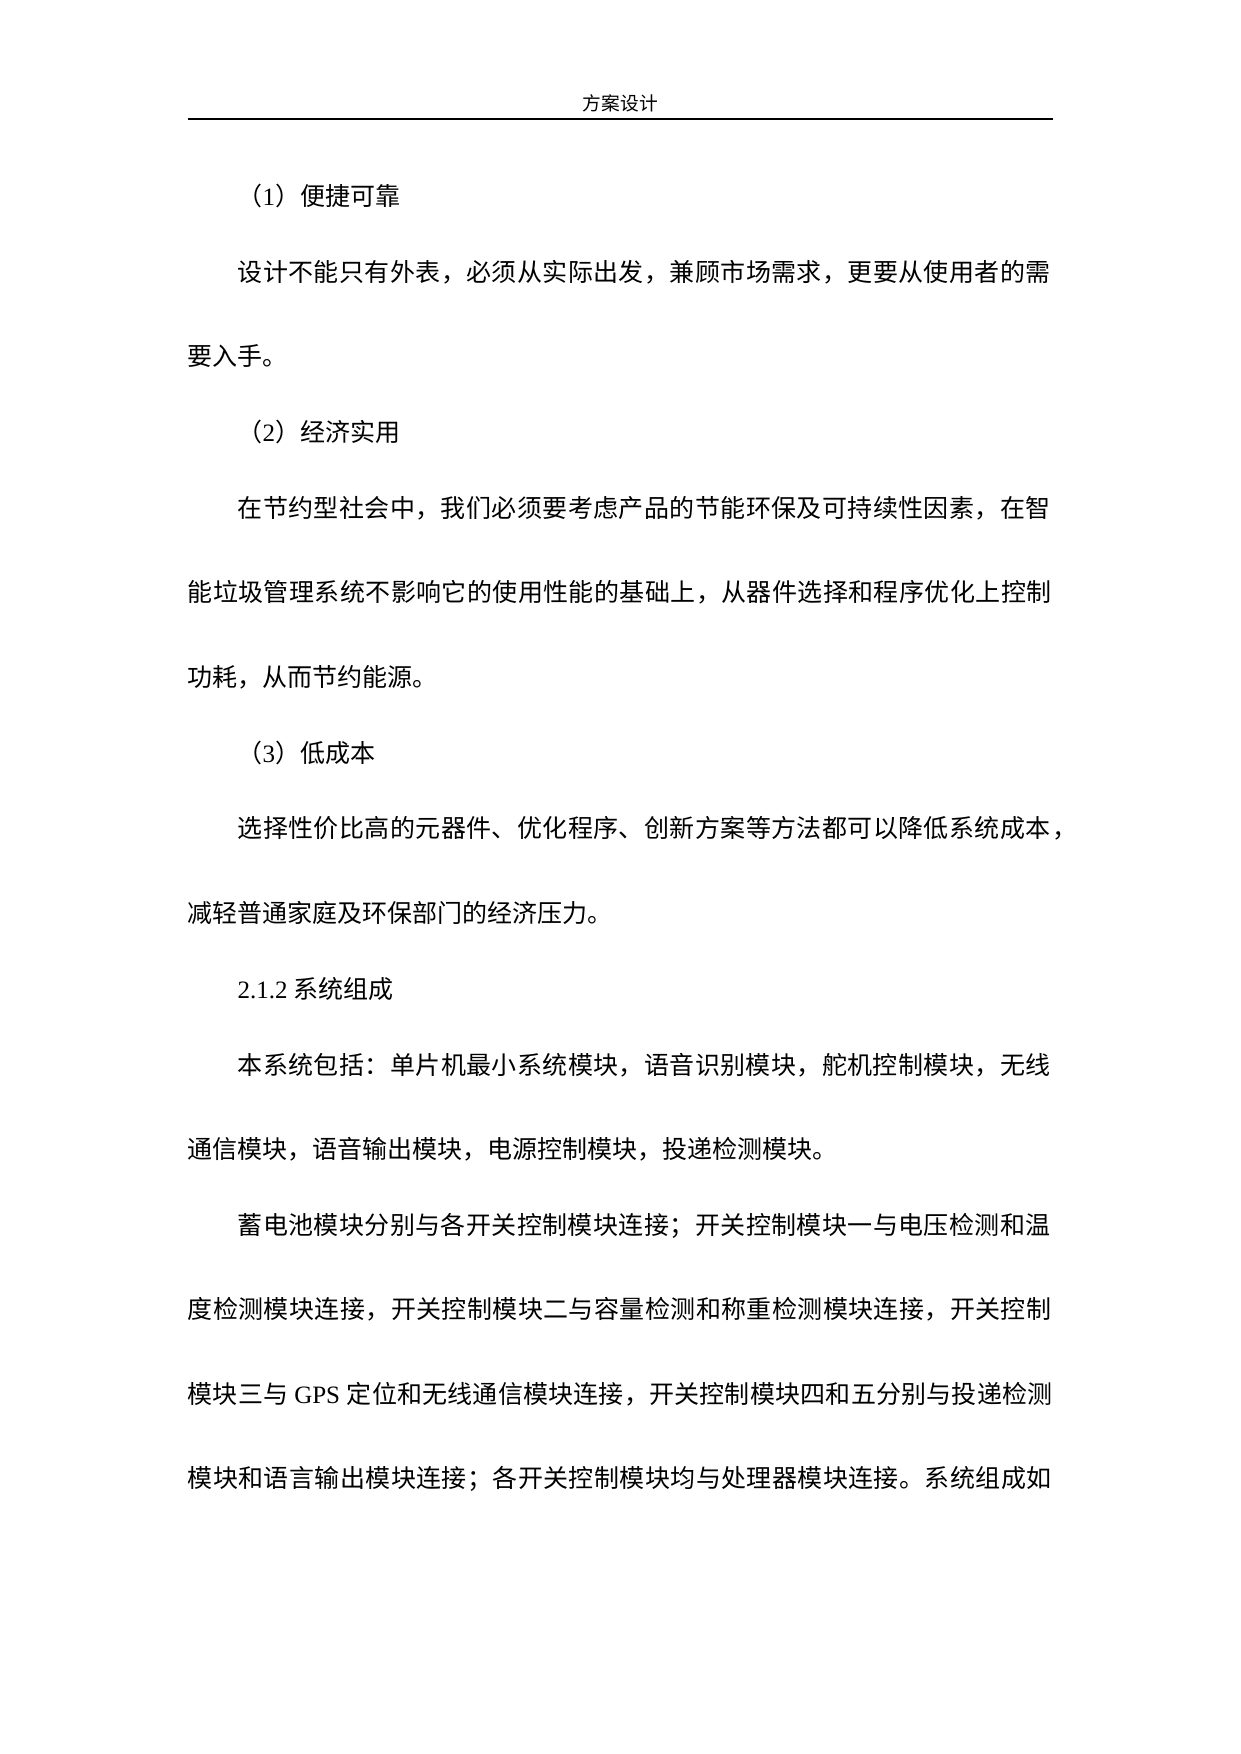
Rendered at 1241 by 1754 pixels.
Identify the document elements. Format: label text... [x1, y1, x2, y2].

text （3）低成本 [187, 719, 1053, 784]
text 本系统包括：单片机最小系统模块，语音识别模块，舵机控制模块，无线通信模块，语音输出模块，电源控制模块，投递检测模块。 [187, 1031, 1053, 1180]
text （1）便捷可靠 [187, 162, 1053, 227]
text 在节约型社会中，我们必须要考虑产品的节能环保及可持续性因素，在智能垃圾管理系统不影响它的使用性能的基础上，从器件选择和程序优化上控制功耗，从而节约能源。 [187, 474, 1053, 708]
text 设计不能只有外表，必须从实际出发，兼顾市场需求，更要从使用者的需要入手。 [187, 238, 1053, 387]
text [187, 1191, 1053, 1509]
text 系统组成 [187, 955, 1053, 1020]
text （2）经济实用 [187, 398, 1053, 463]
text 选择性价比高的元器件、优化程序、创新方案等方法都可以降低系统成本，减轻普通家庭及环保部门的经济压力。 [187, 794, 1053, 944]
